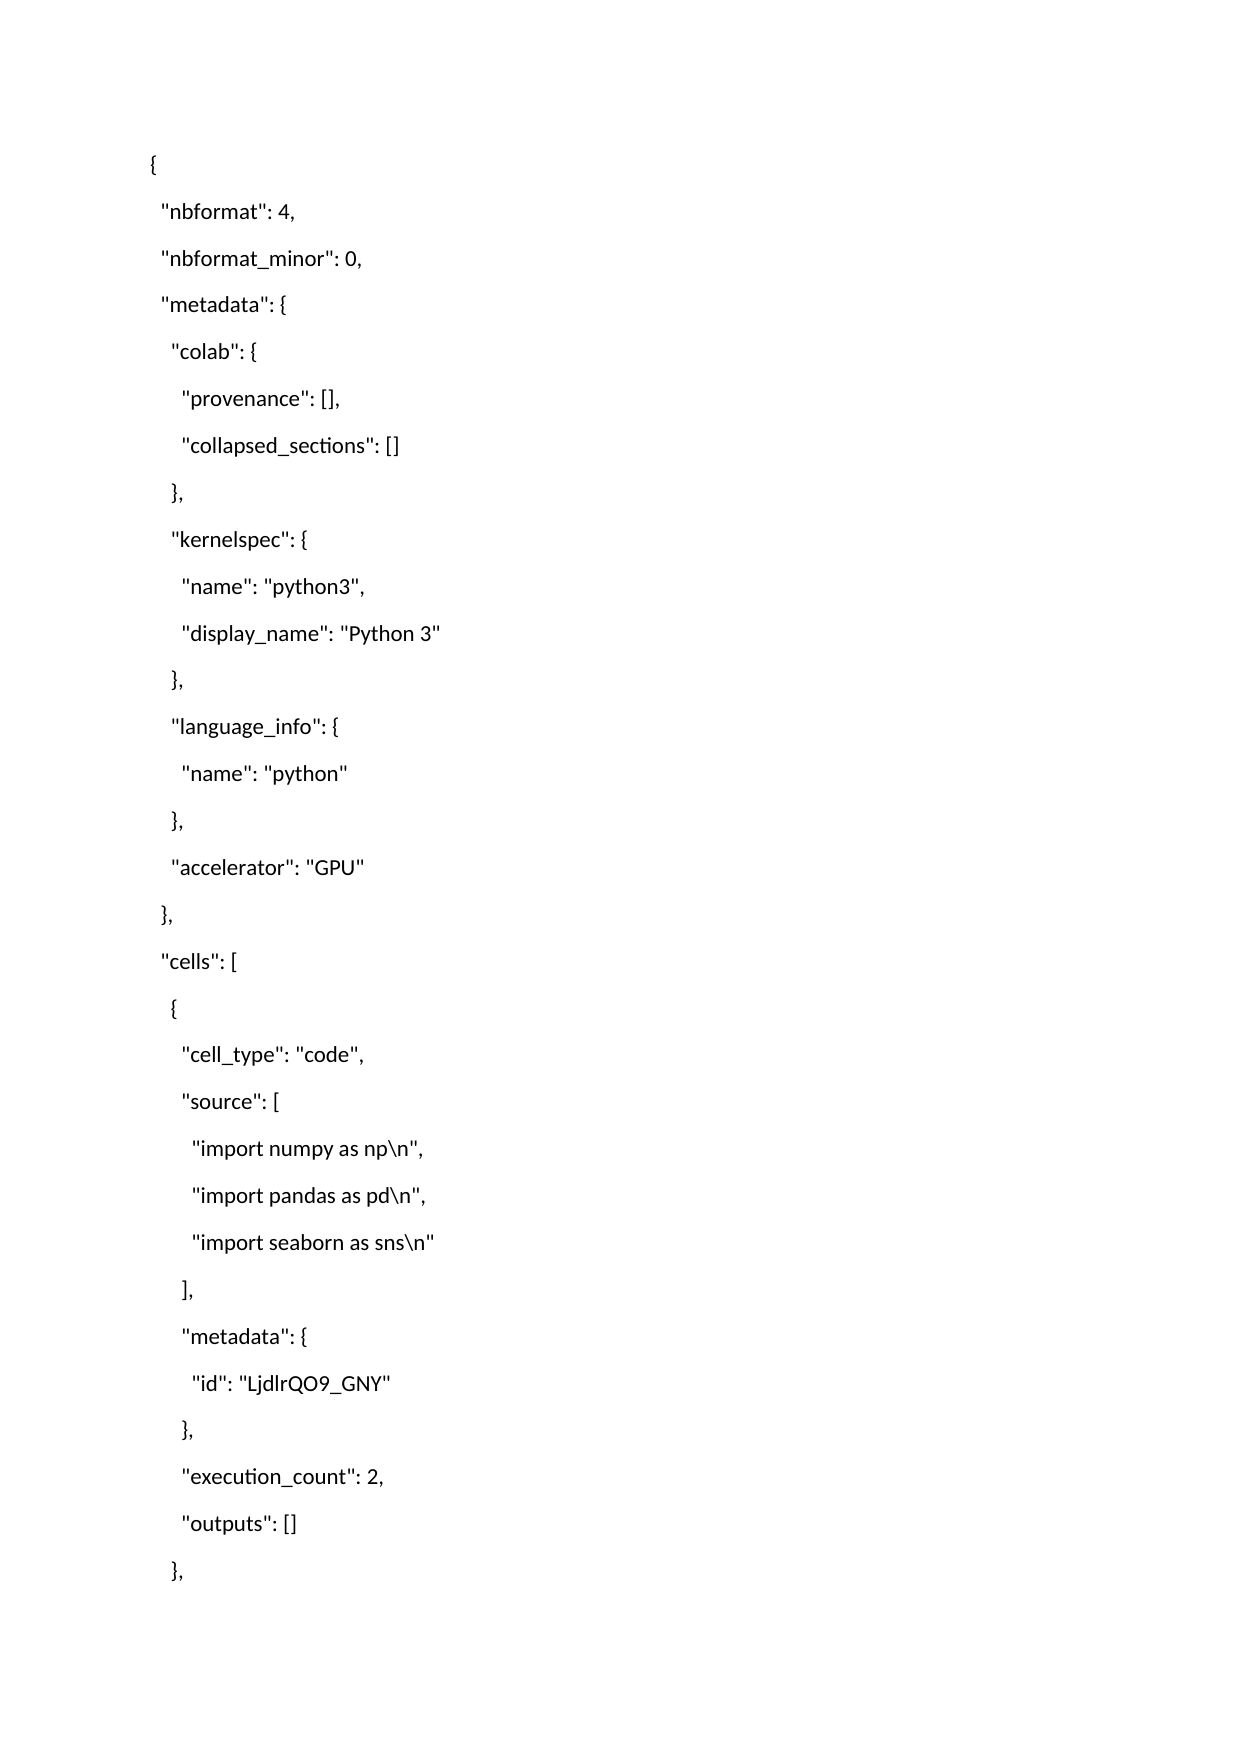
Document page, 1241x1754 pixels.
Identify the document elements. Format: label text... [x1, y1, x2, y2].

text }, [150, 1556, 1090, 1584]
text ], [150, 1275, 1090, 1303]
text "metadata": { [150, 1322, 1090, 1350]
text }, [150, 478, 1090, 506]
text "provenance": [], [150, 384, 1090, 412]
text "name": "python3", [150, 572, 1090, 600]
text "cell_type": "code", [150, 1041, 1090, 1069]
text "import pandas as pd\n", [150, 1181, 1090, 1209]
text "name": "python" [150, 759, 1090, 787]
text }, [150, 806, 1090, 834]
text { [150, 994, 1090, 1022]
text "accelerator": "GPU" [150, 853, 1090, 881]
text "import seaborn as sns\n" [150, 1228, 1090, 1256]
text "kernelspec": { [150, 525, 1090, 553]
text "colab": { [150, 337, 1090, 366]
text "display_name": "Python 3" [150, 619, 1090, 647]
text "language_info": { [150, 712, 1090, 741]
text "outputs": [] [150, 1509, 1090, 1537]
text "nbformat_minor": 0, [150, 244, 1090, 272]
text }, [150, 1416, 1090, 1444]
text "source": [ [150, 1087, 1090, 1116]
text "collapsed_sections": [] [150, 431, 1090, 459]
text "nbformat": 4, [150, 197, 1090, 225]
text }, [150, 666, 1090, 694]
text "metadata": { [150, 291, 1090, 319]
text "id": "LjdlrQO9_GNY" [150, 1369, 1090, 1397]
text "cells": [ [150, 947, 1090, 975]
text "import numpy as np\n", [150, 1134, 1090, 1162]
text "execution_count": 2, [150, 1462, 1090, 1491]
text { [150, 150, 1090, 178]
text }, [150, 900, 1090, 928]
